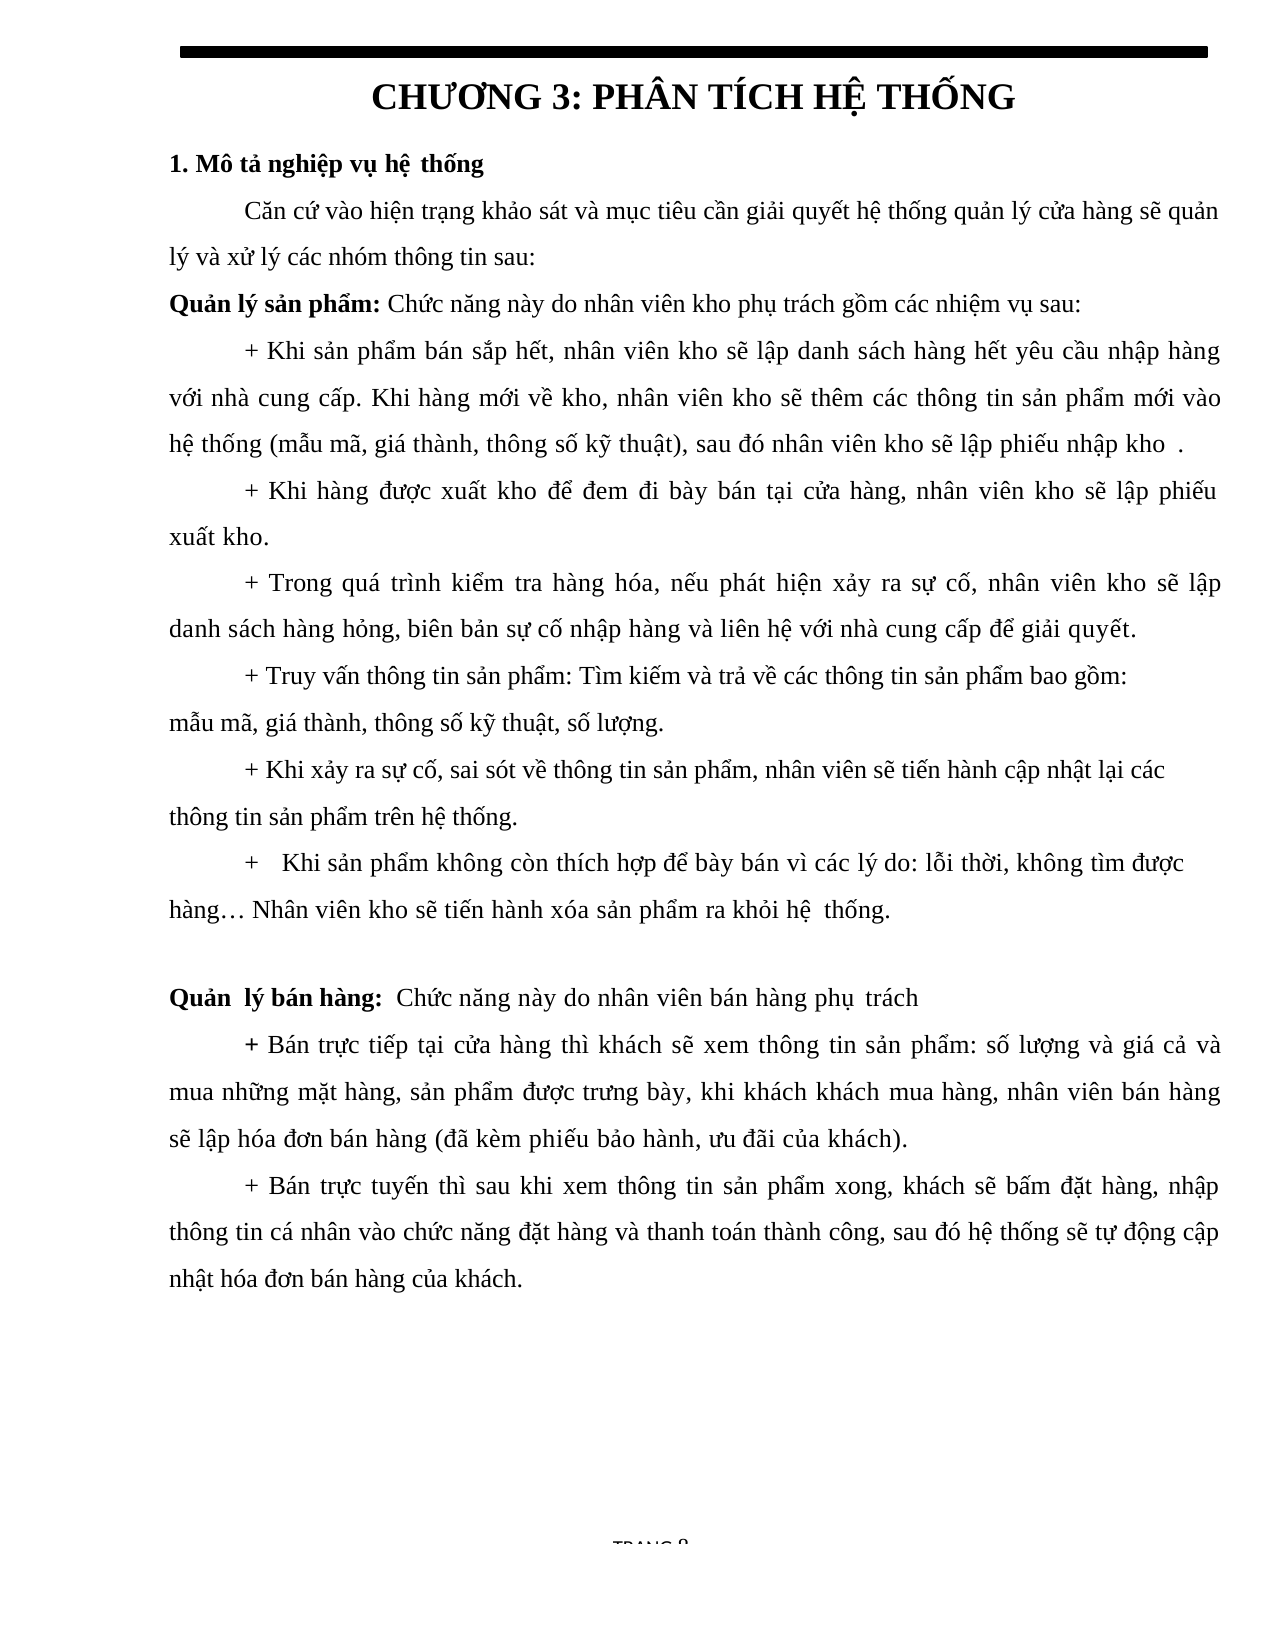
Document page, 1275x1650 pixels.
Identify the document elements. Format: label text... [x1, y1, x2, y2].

text Quản lý sản phẩm: Chức năng này do nhân viên kho phụ trách gồm các nhiệm vụ sau: [169, 288, 1275, 318]
subtitle Mô tả nghiệp vụ hệ thống [169, 148, 1275, 178]
text + Khi xảy ra sự cố, sai sót về thông tin sản phẩm, nhân viên sẽ tiến hành cập nhật lại các thông tin sản phẩm trên hệ thống. [169, 754, 1193, 831]
text + Khi hàng được xuất kho để đem đi bày bán tại cửa hàng, nhân viên kho sẽ lập phiếu xuất kho. [169, 475, 1217, 551]
text + Bán trực tiếp tại cửa hàng thì khách sẽ xem thông tin sản phẩm: số lượng và giá cả và mua những mặt hàng, sản phẩm được trưng bày, khi khách khách mua hàng, nhân viên bán hàng sẽ lập hóa đơn bán hàng (đã kèm phiếu bảo hành, ưu đãi của khách). [169, 1029, 1222, 1153]
text + Khi sản phẩm bán sắp hết, nhân viên kho sẽ lập danh sách hàng hết yêu cầu nhập hàng với nhà cung cấp. Khi hàng mới về kho, nhân viên kho sẽ thêm các thông tin sản phẩm mới vào hệ thống (mẫu mã, giá thành, thông số kỹ thuật), sau đó nhân viên kho sẽ lập phiếu nhập kho . [169, 335, 1221, 458]
text Căn cứ vào hiện trạng khảo sát và mục tiêu cần giải quyết hệ thống quản lý cửa hàng sẽ quản lý và xử lý các nhóm thông tin sau: [169, 195, 1221, 271]
subtitle CHƯƠNG 3: PHÂN TÍCH HỆ THỐNG [371, 74, 1275, 118]
text + Bán trực tuyến thì sau khi xem thông tin sản phẩm xong, khách sẽ bấm đặt hàng, nhập thông tin cá nhân vào chức năng đặt hàng và thanh toán thành công, sau đó hệ thống sẽ tự động cập nhật hóa đơn bán hàng của khách. [169, 1170, 1222, 1293]
text + Truy vấn thông tin sản phẩm: Tìm kiếm và trả về các thông tin sản phẩm bao gồm: mẫu mã, giá thành, thông số kỹ thuật, số lượng. [169, 660, 1173, 737]
text + Trong quá trình kiểm tra hàng hóa, nếu phát hiện xảy ra sự cố, nhân viên kho sẽ lập danh sách hàng hỏng, biên bản sự cố nhập hàng và liên hệ với nhà cung cấp để giải quyết. [169, 567, 1221, 643]
text Quản lý bán hàng: Chức năng này do nhân viên bán hàng phụ trách [169, 982, 1275, 1012]
text + Khi sản phẩm không còn thích hợp để bày bán vì các lý do: lỗi thời, không tìm được hàng… Nhân viên kho sẽ tiến hành xóa sản phẩm ra khỏi hệ thống. [169, 847, 1193, 924]
